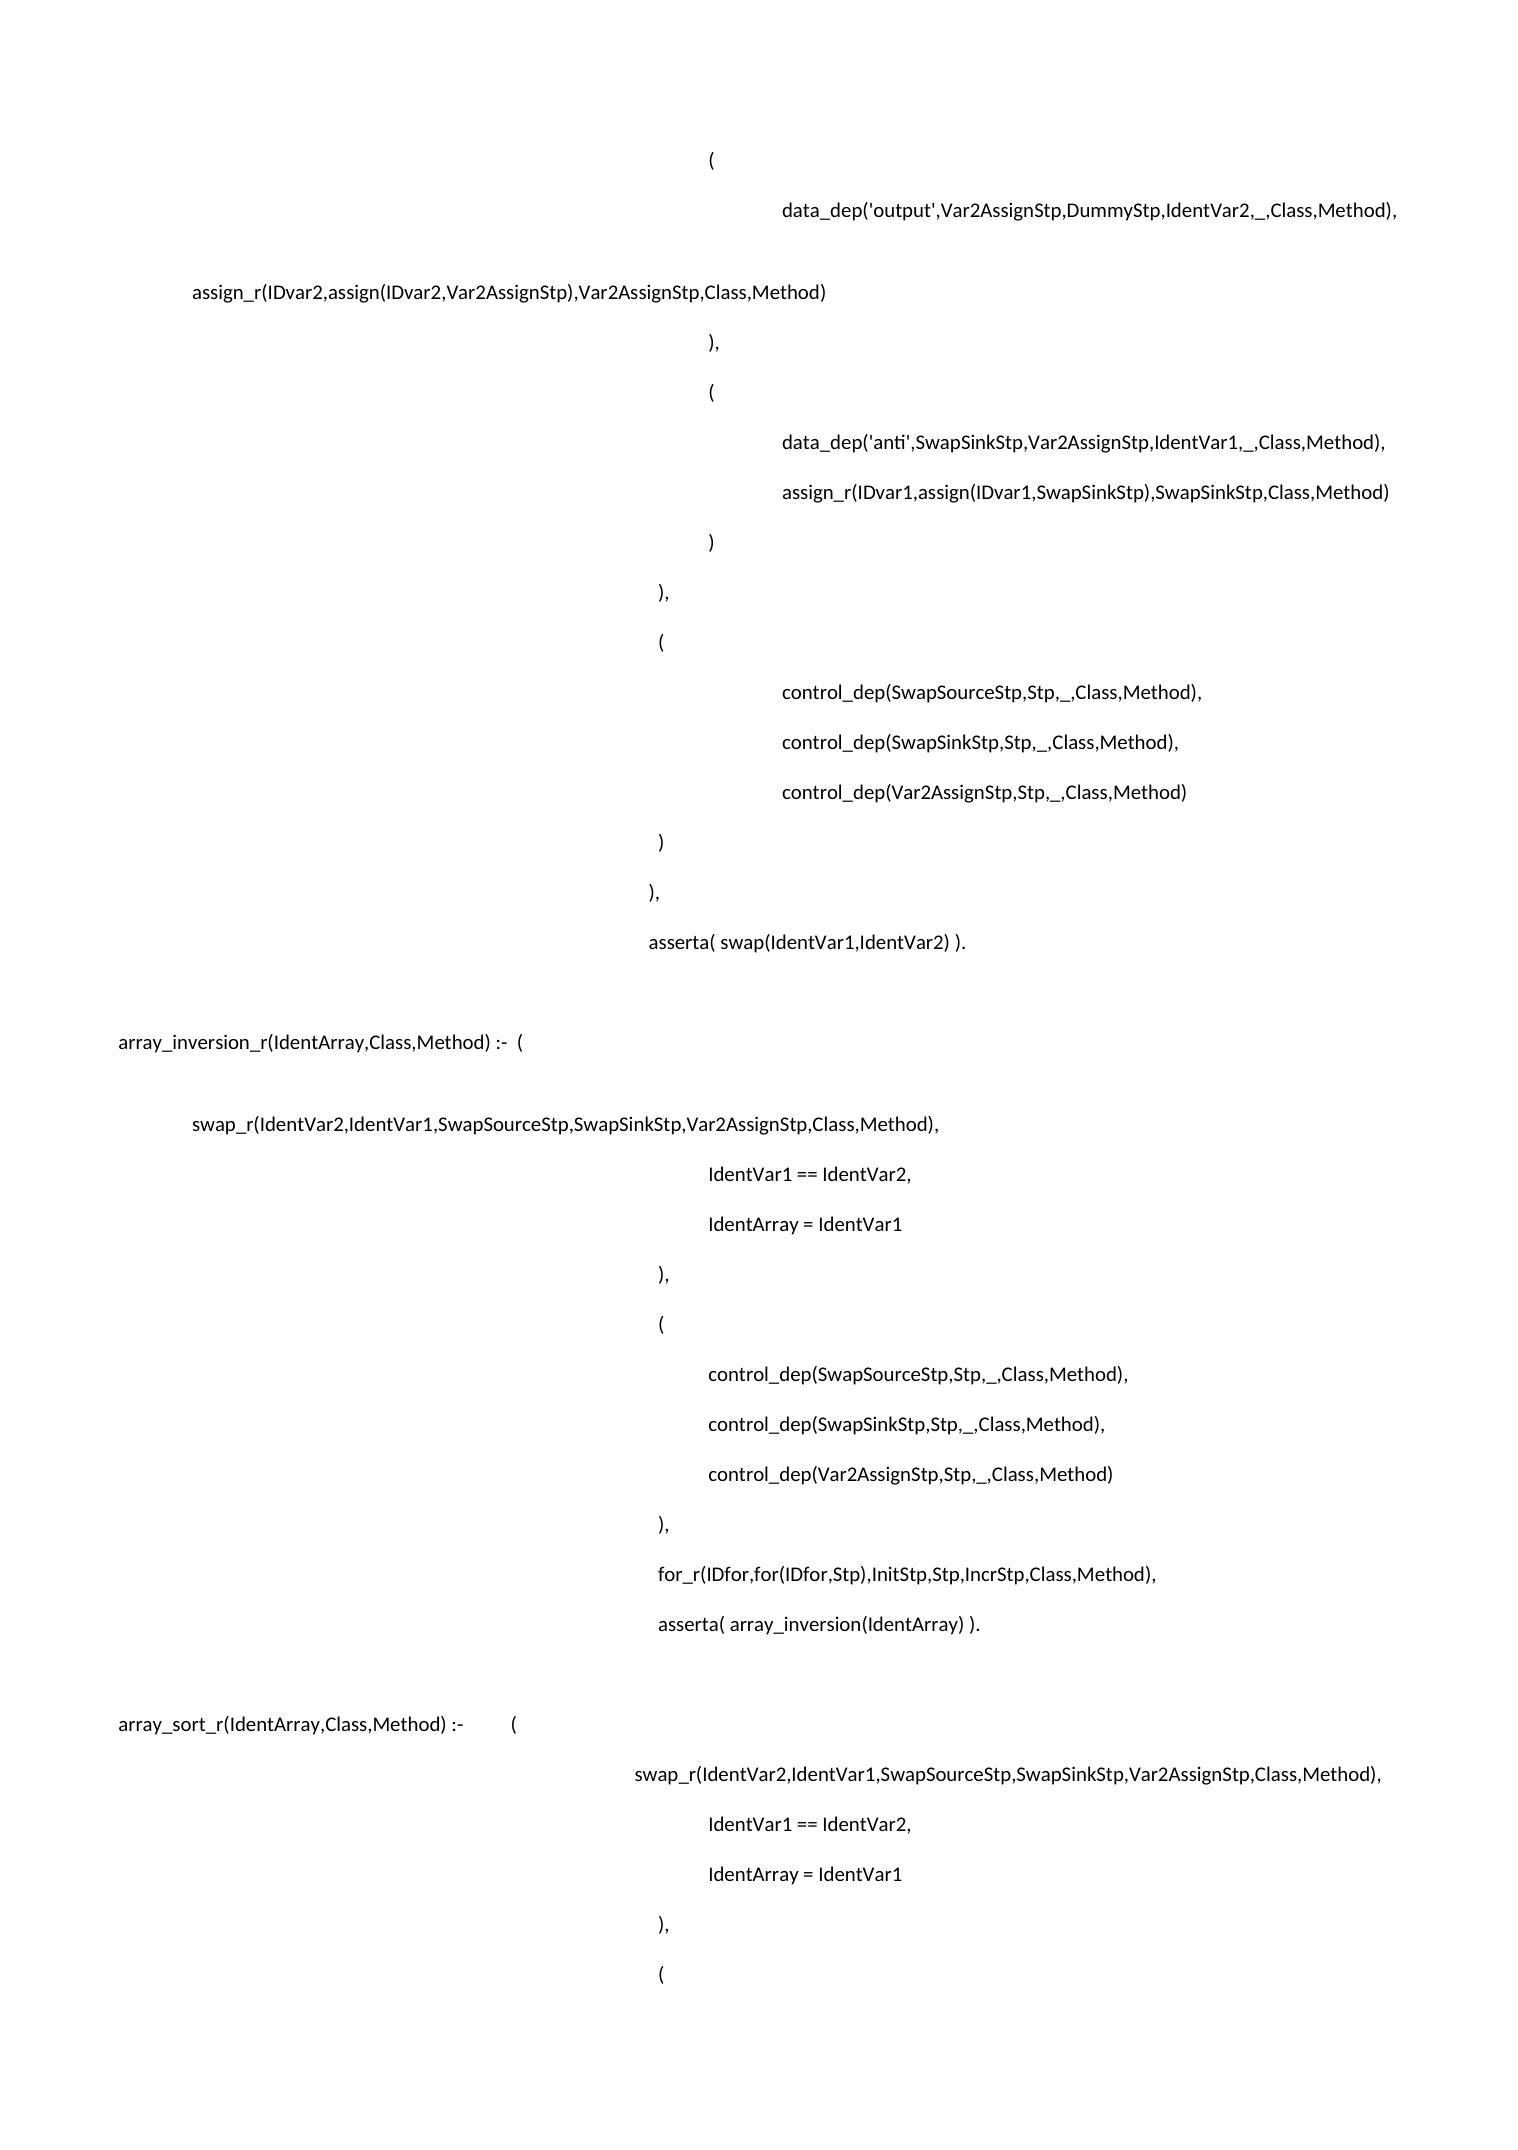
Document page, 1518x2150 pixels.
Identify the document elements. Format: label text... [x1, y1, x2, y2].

text asserta( array_inversion(IdentArray) ). [118, 1611, 1399, 1637]
text assign_r(IDvar1,assign(IDvar1,SwapSinkStp),SwapSinkStp,Class,Method) [118, 479, 1399, 505]
text ( [118, 148, 1399, 173]
text ( [118, 1311, 1399, 1337]
text IdentArray = IdentVar1 [118, 1861, 1399, 1887]
text ), [118, 579, 1399, 605]
text IdentArray = IdentVar1 [118, 1211, 1399, 1237]
text control_dep(SwapSourceStp,Stp,_,Class,Method), [118, 679, 1399, 705]
text asserta( swap(IdentVar1,IdentVar2) ). [118, 929, 1399, 955]
text ( [118, 629, 1399, 655]
text control_dep(SwapSinkStp,Stp,_,Class,Method), [118, 729, 1399, 755]
text data_dep('output',Var2AssignStp,DummyStp,IdentVar2,_,Class,Method), [118, 198, 1399, 223]
text ), [118, 329, 1399, 355]
text data_dep('anti',SwapSinkStp,Var2AssignStp,IdentVar1,_,Class,Method), [118, 429, 1399, 455]
text array_inversion_r(IdentArray,Class,Method) :- ( [118, 1029, 1399, 1055]
text IdentVar1 == IdentVar2, [118, 1161, 1399, 1187]
text control_dep(SwapSourceStp,Stp,_,Class,Method), [118, 1361, 1399, 1387]
text ), [118, 1261, 1399, 1287]
text assign_r(IDvar2,assign(IDvar2,Var2AssignStp),Var2AssignStp,Class,Method) [118, 248, 1399, 305]
text ) [118, 829, 1399, 855]
text ), [118, 1911, 1399, 1937]
text control_dep(SwapSinkStp,Stp,_,Class,Method), [118, 1411, 1399, 1437]
text swap_r(IdentVar2,IdentVar1,SwapSourceStp,SwapSinkStp,Var2AssignStp,Class,Method), [118, 1079, 1399, 1137]
text for_r(IDfor,for(IDfor,Stp),InitStp,Stp,IncrStp,Class,Method), [118, 1561, 1399, 1587]
text ( [118, 1961, 1399, 1987]
text swap_r(IdentVar2,IdentVar1,SwapSourceStp,SwapSinkStp,Var2AssignStp,Class,Method), [118, 1761, 1399, 1787]
text array_sort_r(IdentArray,Class,Method) :- ( [118, 1711, 1399, 1737]
text ) [118, 529, 1399, 555]
text IdentVar1 == IdentVar2, [118, 1811, 1399, 1837]
text ), [118, 879, 1399, 905]
text control_dep(Var2AssignStp,Stp,_,Class,Method) [118, 779, 1399, 805]
text ), [118, 1511, 1399, 1537]
text control_dep(Var2AssignStp,Stp,_,Class,Method) [118, 1461, 1399, 1487]
text ( [118, 379, 1399, 405]
